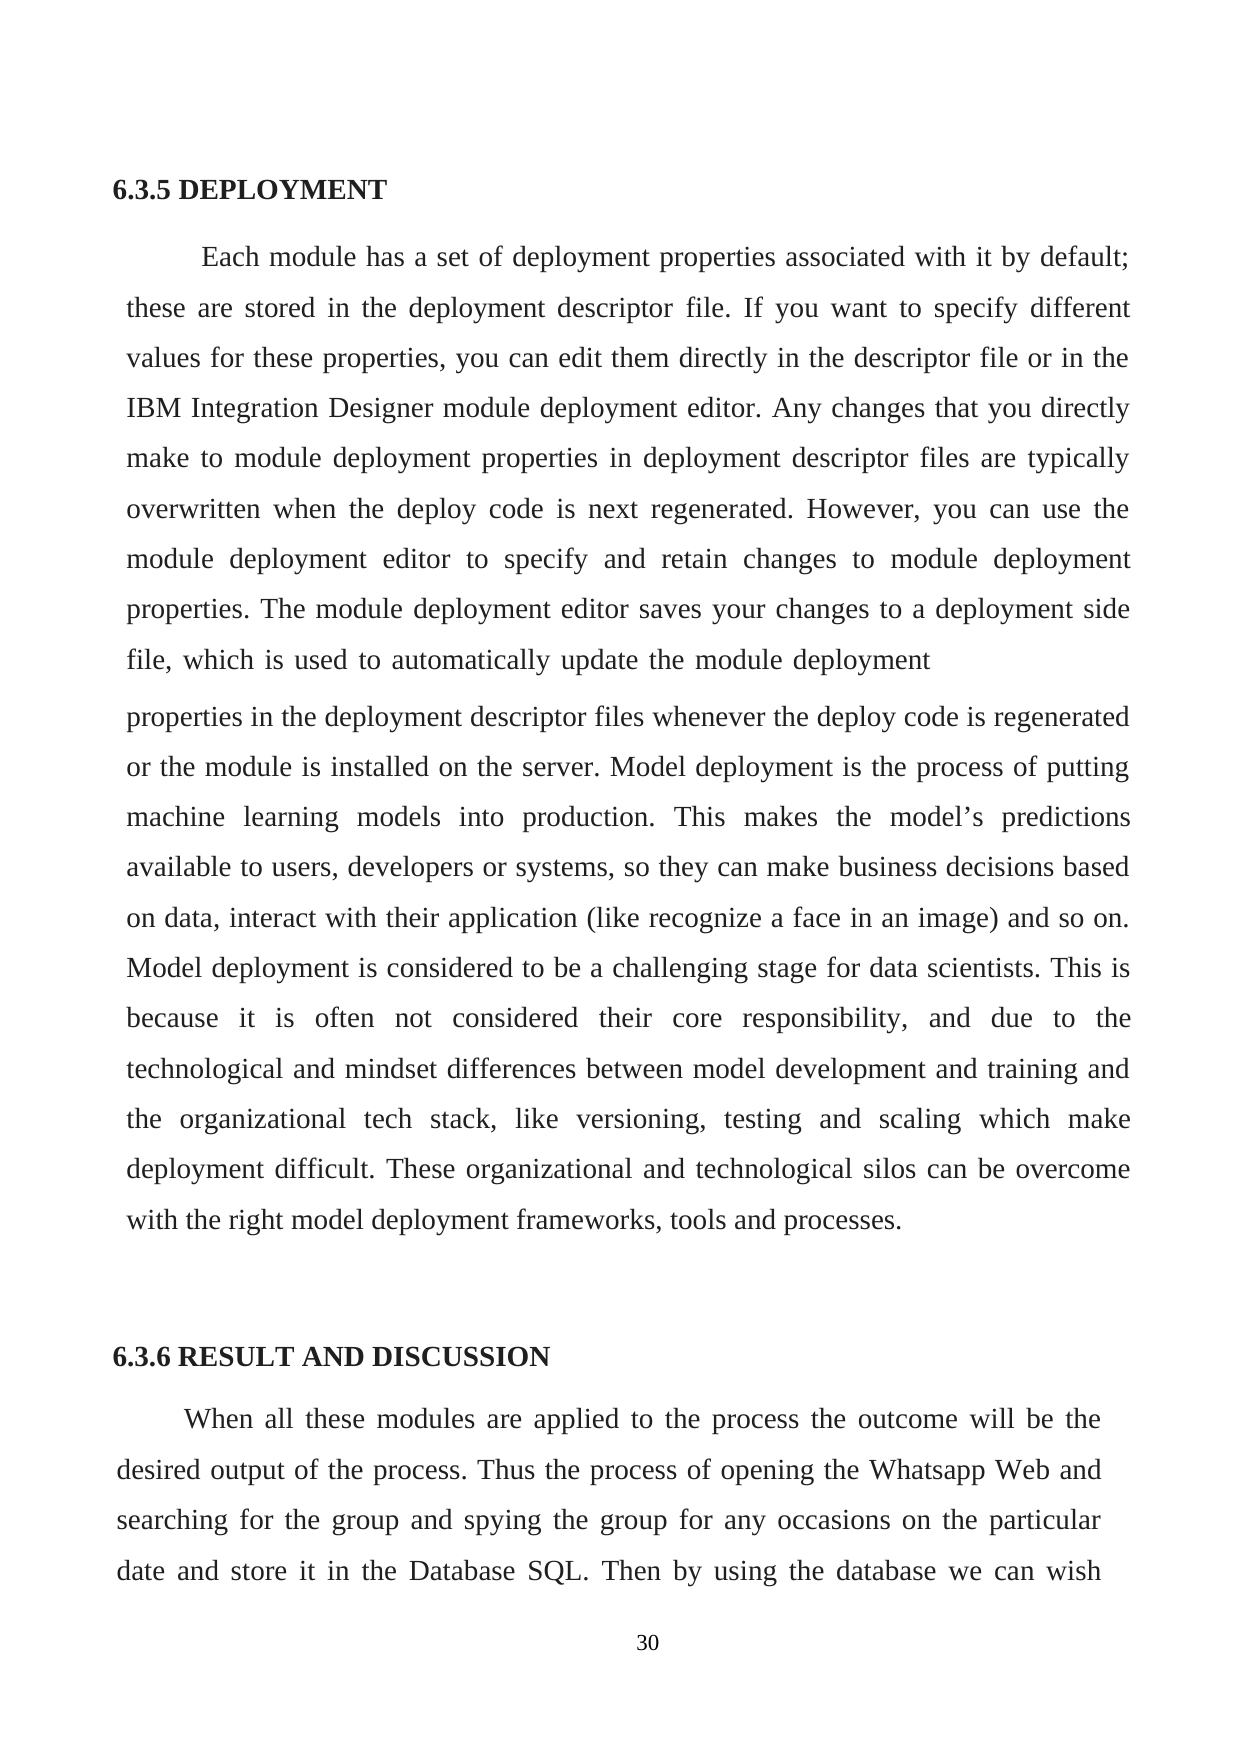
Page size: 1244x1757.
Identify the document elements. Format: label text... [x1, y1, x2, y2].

text properties in the deployment descriptor files whenever the deploy code is regenerated or the module is installed on the server. Model deployment is the process of putting machine learning models into production. This makes the model’s predictions available to users, developers or systems, so they can make business decisions based on data, interact with their application (like recognize a face in an image) and so on. Model deployment is considered to be a challenging stage for data scientists. This is because it is often not considered their core responsibility, and due to the technological and mindset differences between model development and training and the organizational tech stack, like versioning, testing and scaling which make deployment difficult. These organizational and technological silos can be overcome with the right model deployment frameworks, tools and processes. [126, 699, 1131, 1235]
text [116, 1402, 1102, 1586]
text Each module has a set of deployment properties associated with it by default; these are stored in the deployment descriptor file. If you want to specify different values for these properties, you can edit them directly in the descriptor file or in the IBM Integration Designer module deployment editor. Any changes that you directly make to module deployment properties in deployment descriptor files are typically overwritten when the deploy code is next regenerated. However, you can use the module deployment editor to specify and retain changes to module deployment properties. The module deployment editor saves your changes to a deployment side file, which is used to automatically update the module deployment [126, 239, 1131, 675]
subtitle DEPLOYMENT [112, 172, 1187, 206]
subtitle RESULT AND DISCUSSION [112, 1339, 1187, 1372]
